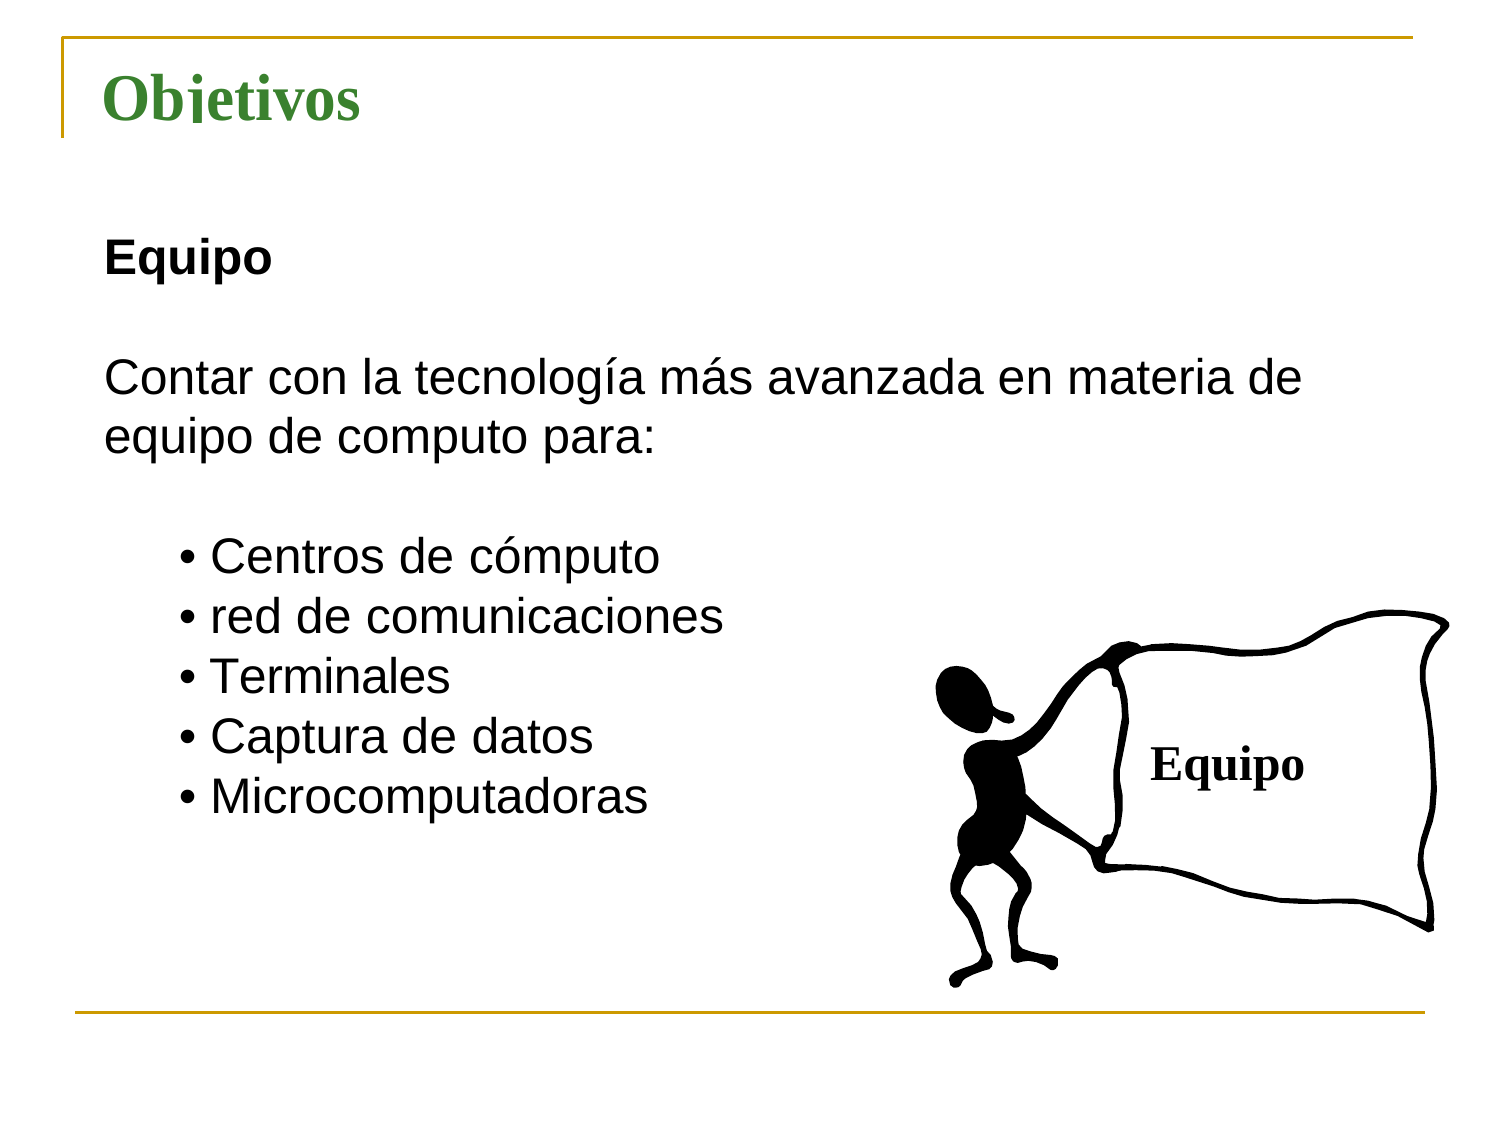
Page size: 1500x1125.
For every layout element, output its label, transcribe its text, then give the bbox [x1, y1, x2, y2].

text Contar con la tecnología más avanzada en materia de equipo de computo para: [103, 348, 1306, 464]
list Terminales [178, 647, 1483, 704]
list Captura de datos [178, 707, 1483, 764]
list Microcomputadoras [178, 767, 1483, 824]
list red de comunicaciones [178, 587, 1483, 644]
list Centros de cómputo [178, 527, 1483, 584]
text Equipo [103, 228, 1483, 285]
